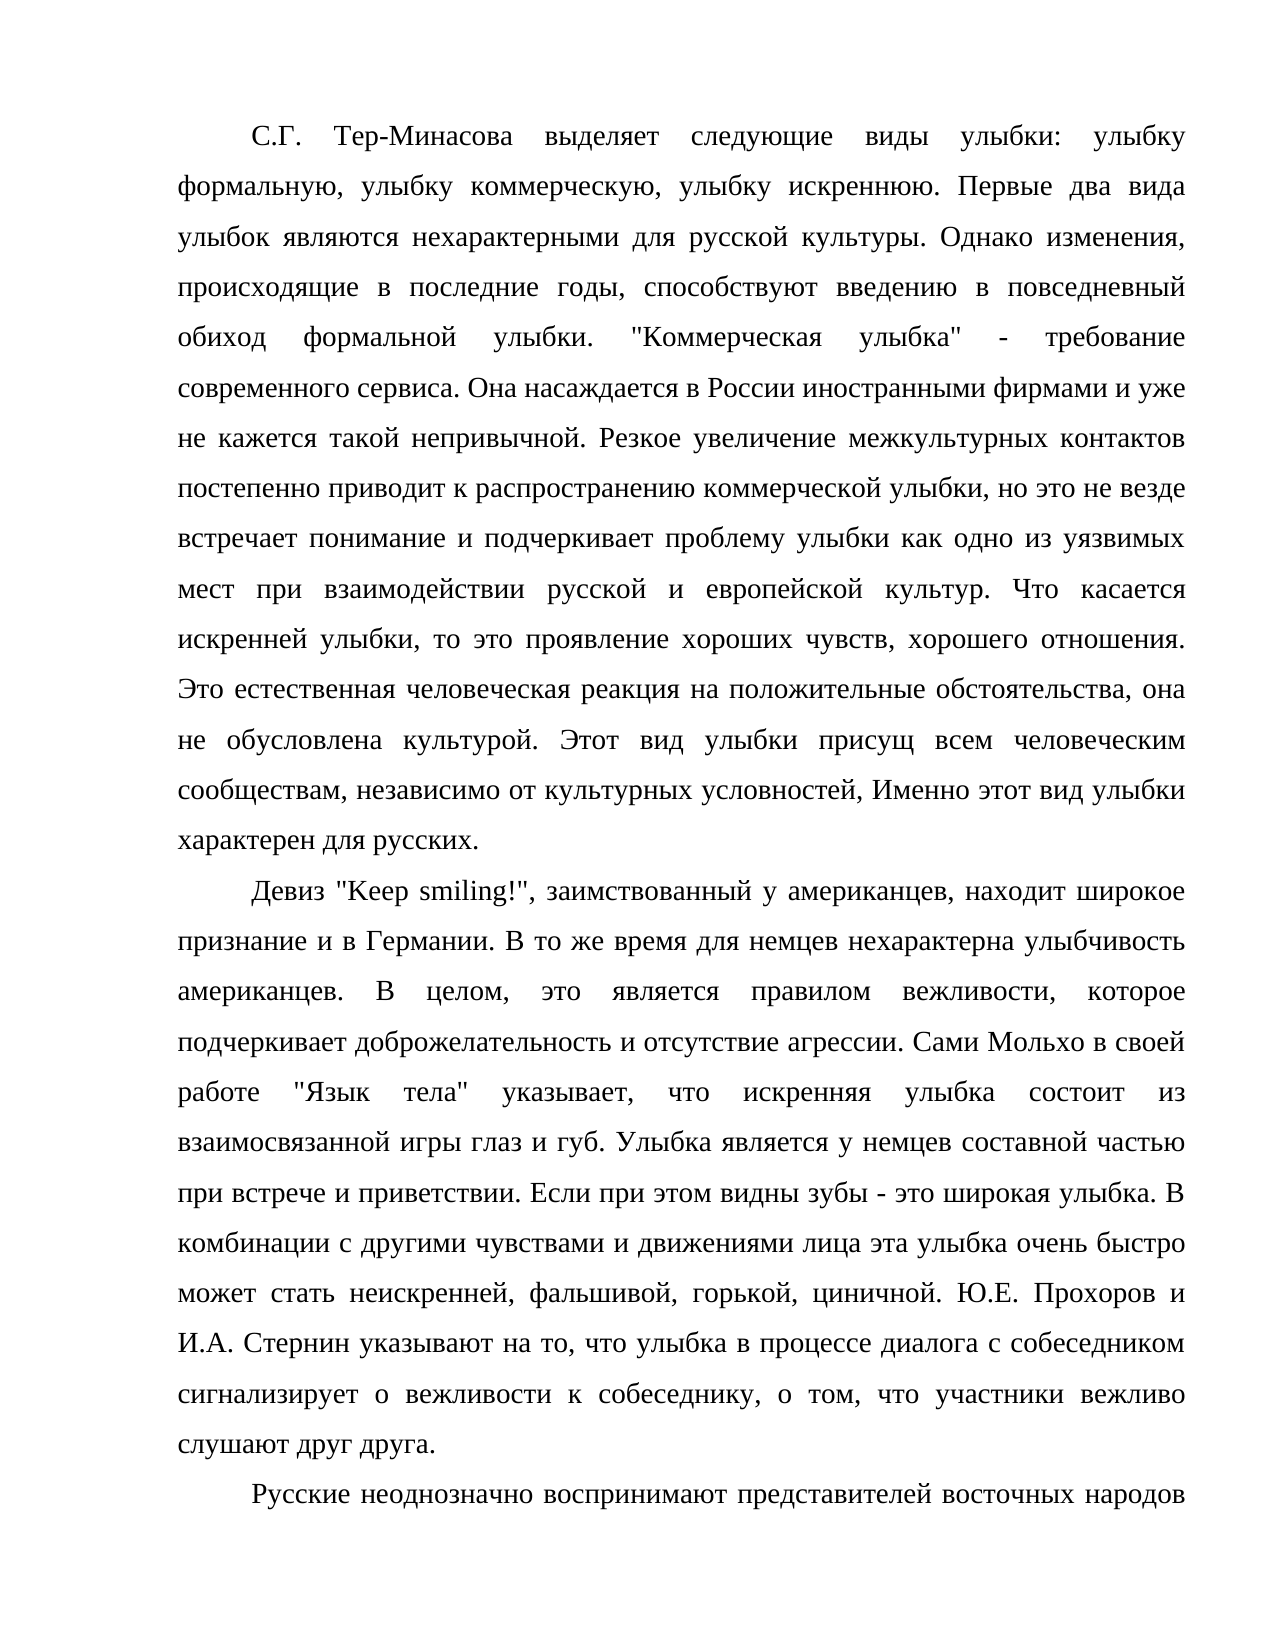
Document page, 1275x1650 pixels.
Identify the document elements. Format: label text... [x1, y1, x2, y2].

text С.Г. Тер-Минасова выделяет следующие виды улыбки: улыбку формальную, улыбку коммерческую, улыбку искреннюю. Первые два вида улыбок являются нехарактерными для русской культуры. Однако изменения, происходящие в последние годы, способствуют введению в повседневный обиход формальной улыбки. "Коммерческая улыбка" - требование современного сервиса. Она насаждается в России иностранными фирмами и уже не кажется такой непривычной. Резкое увеличение межкультурных контактов постепенно приводит к распространению коммерческой улыбки, но это не везде встречает понимание и подчеркивает проблему улыбки как одно из уязвимых мест при взаимодействии русской и европейской культур. Что касается искренней улыбки, то это проявление хороших чувств, хорошего отношения. Это естественная человеческая реакция на положительные обстоятельства, она не обусловлена культурой. Этот вид улыбки присущ всем человеческим сообществам, независимо от культурных условностей, Именно этот вид улыбки характерен для русских. [177, 118, 1186, 856]
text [177, 1477, 1186, 1510]
text Девиз "Keep smiling!", заимствованный у американцев, находит широкое признание и в Германии. В то же время для немцев нехарактерна улыбчивость американцев. В целом, это является правилом вежливости, которое подчеркивает доброжелательность и отсутствие агрессии. Сами Мольхо в своей работе "Язык тела" указывает, что искренняя улыбка состоит из взаимосвязанной игры глаз и губ. Улыбка является у немцев составной частью при встрече и приветствии. Если при этом видны зубы - это широкая улыбка. В комбинации с другими чувствами и движениями лица эта улыбка очень быстро может стать неискренней, фальшивой, горькой, циничной. Ю.Е. Прохоров и И.А. Стернин указывают на то, что улыбка в процессе диалога с собеседником сигнализирует о вежливости к собеседнику, о том, что участники вежливо слушают друг друга. [177, 873, 1186, 1460]
